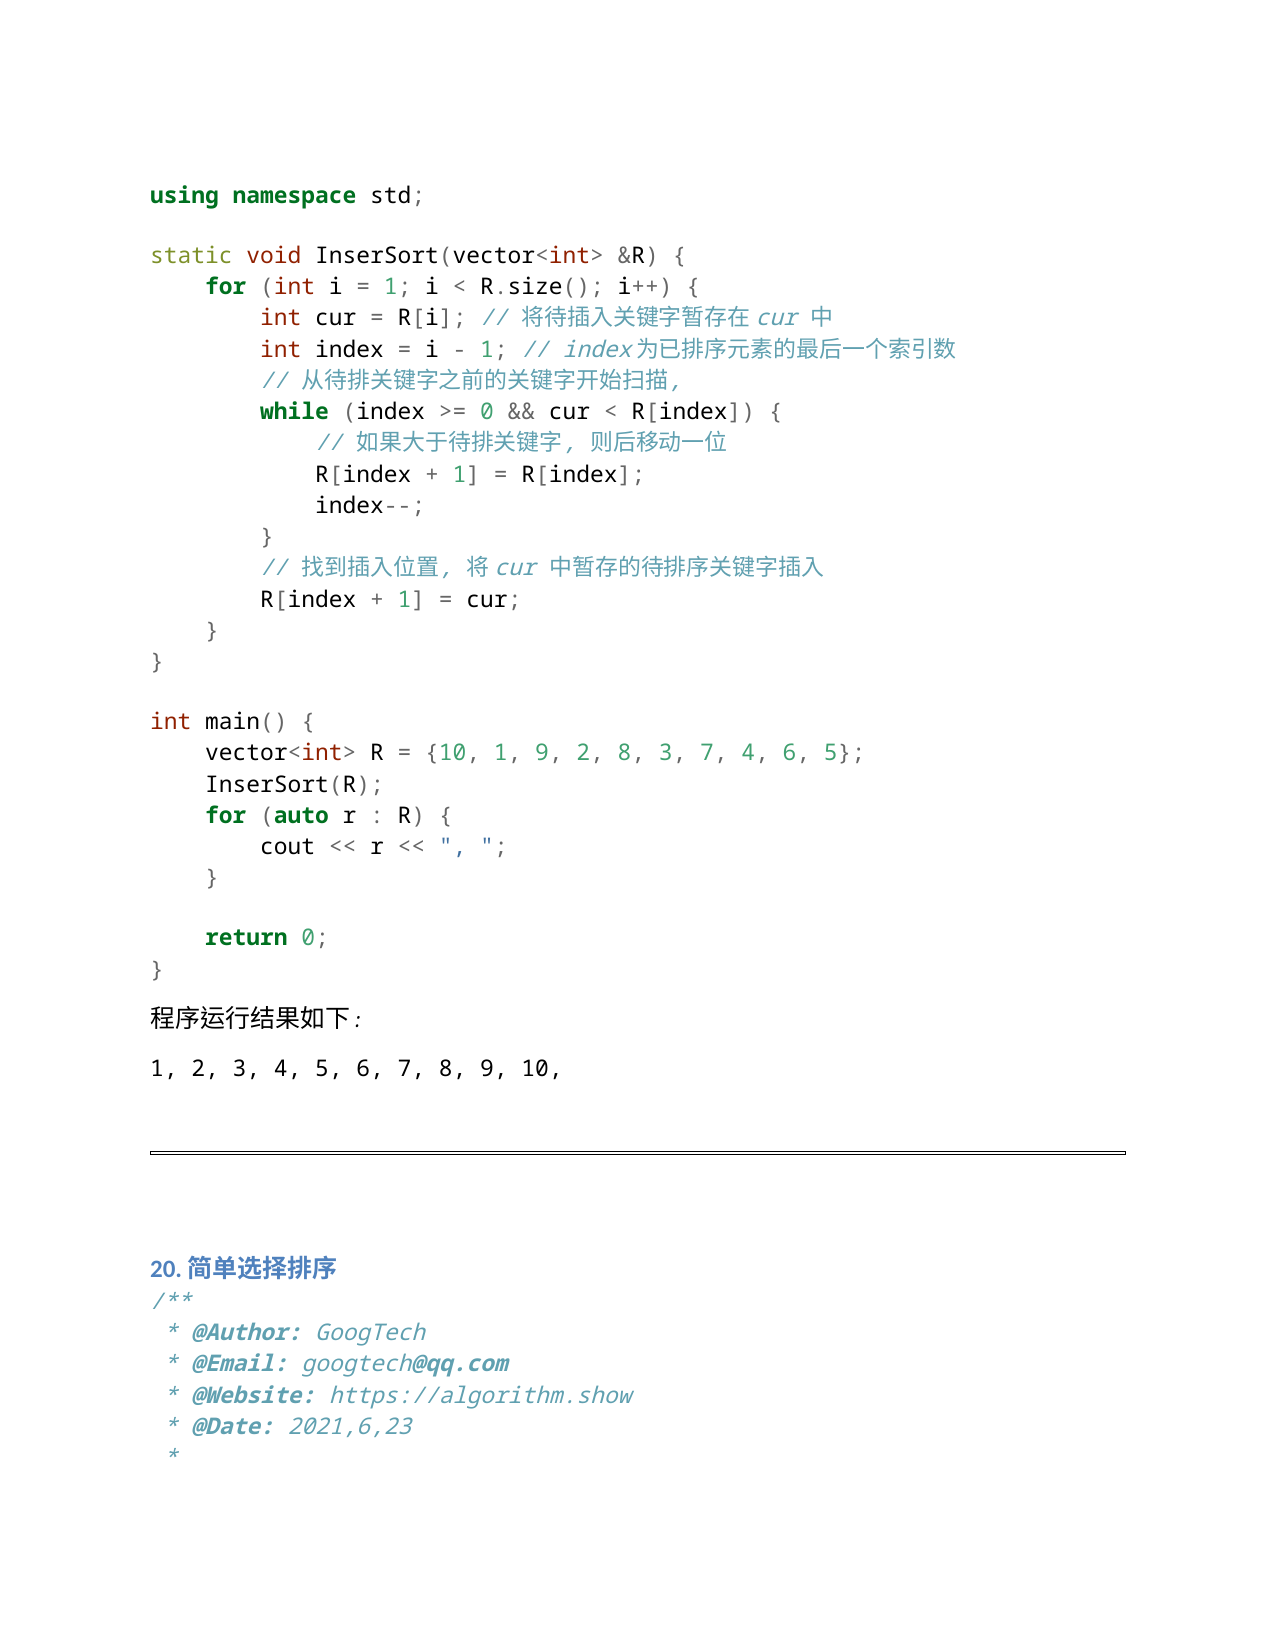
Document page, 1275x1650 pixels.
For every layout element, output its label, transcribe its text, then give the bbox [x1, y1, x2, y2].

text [150, 1285, 1125, 1472]
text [150, 150, 1125, 984]
text 1, 2, 3, 4, 5, 6, 7, 8, 9, 10, [150, 1052, 1125, 1083]
subtitle 20. 简单选择排序 [150, 1251, 1125, 1285]
text 程序运行结果如下 : [150, 1004, 1125, 1033]
